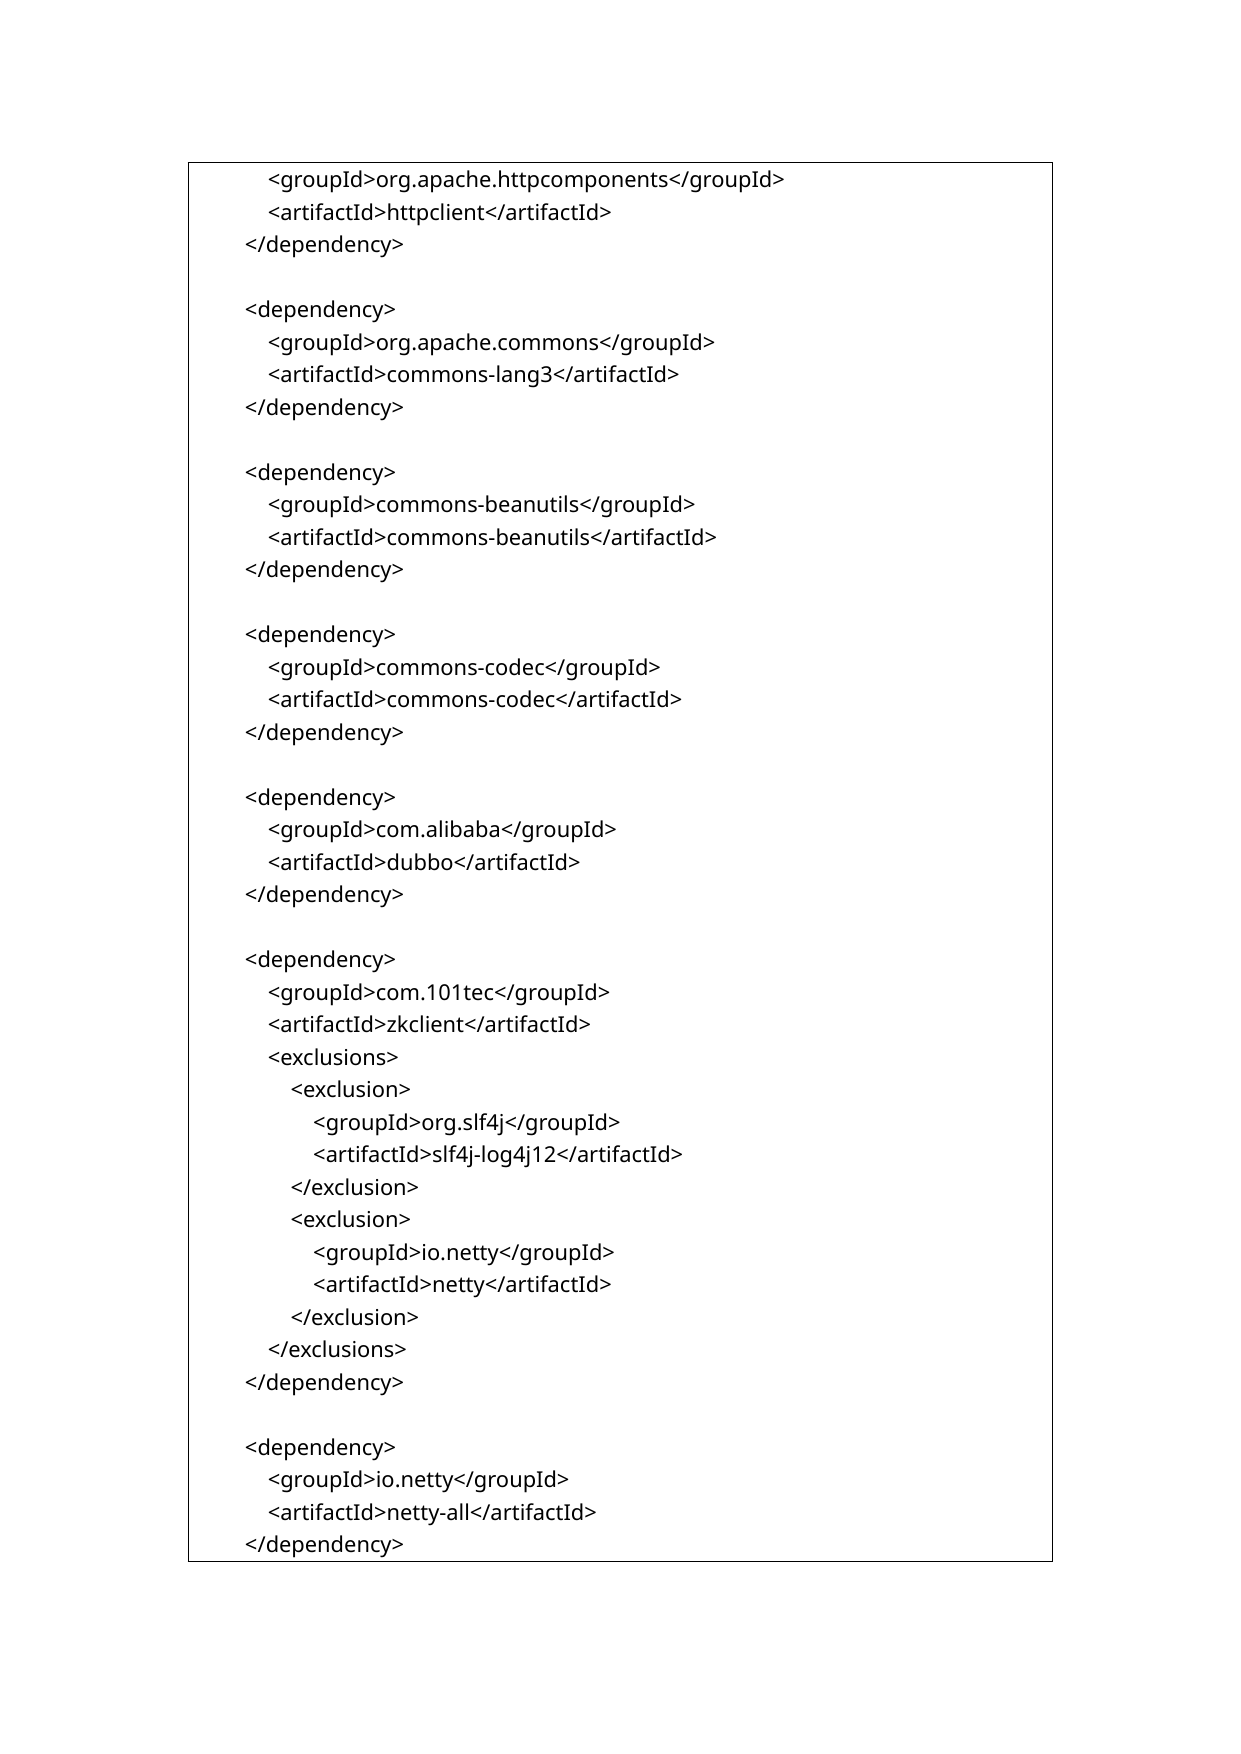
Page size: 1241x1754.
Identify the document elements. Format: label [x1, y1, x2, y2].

table_header [189, 163, 1052, 1561]
